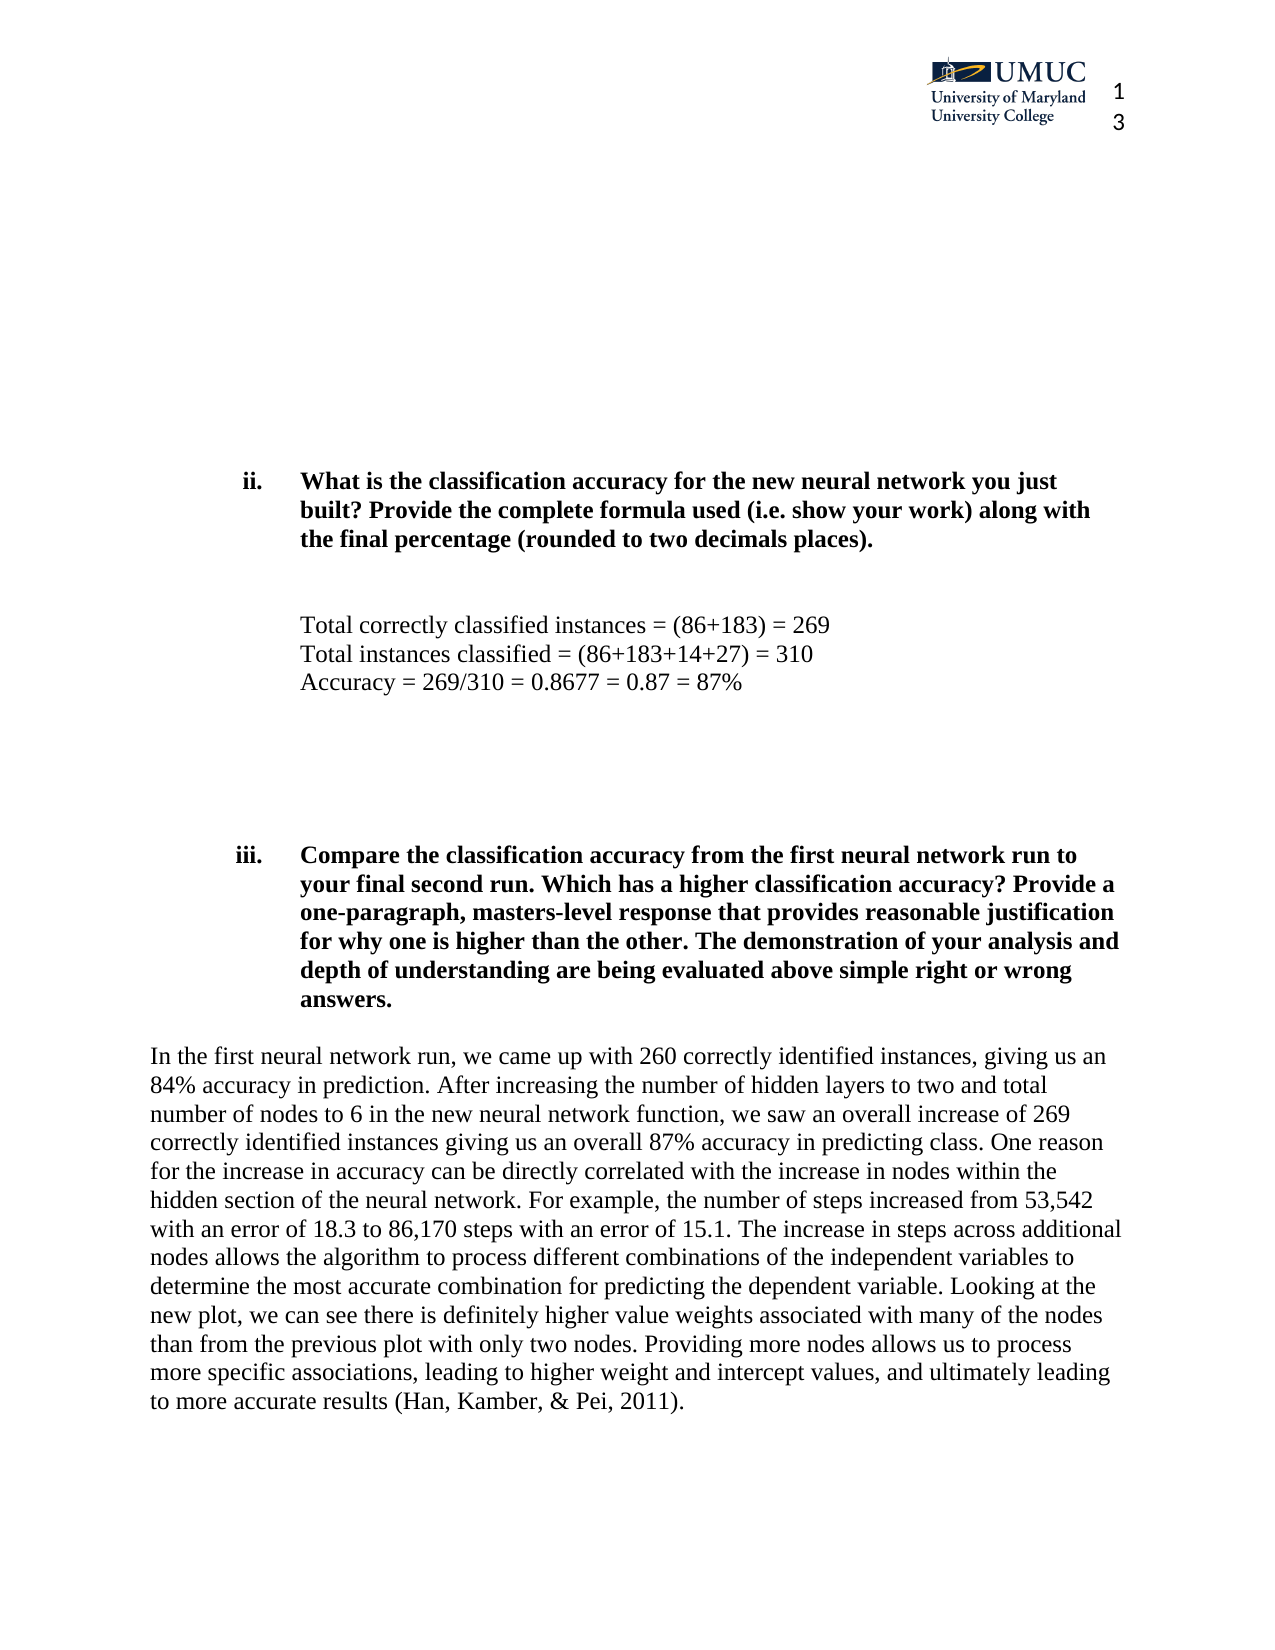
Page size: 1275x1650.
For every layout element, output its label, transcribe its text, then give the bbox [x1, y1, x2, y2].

list Compare the classification accuracy from the first neural network run to your final second run. Which has a higher classification accuracy? Provide a one-paragraph, masters-level response that provides reasonable justification for why one is higher than the other. The demonstration of your analysis and depth of understanding are being evaluated above simple right or wrong answers. [262, 840, 1125, 1012]
list What is the classification accuracy for the new neural network you just built? Provide the complete formula used (i.e. show your work) along with the final percentage (rounded to two decimals places). [262, 466, 1125, 552]
text Total instances classified = (86+183+14+27) = 310 [300, 639, 1125, 667]
text Total correctly classified instances = (86+183) = 269 [300, 610, 1125, 639]
picture [926, 56, 1086, 126]
text Accuracy = 269/310 = 0.8677 = 0.87 = 87% [300, 667, 1125, 696]
text In the first neural network run, we came up with 260 correctly identified instances, giving us an 84% accuracy in prediction. After increasing the number of hidden layers to two and total number of nodes to 6 in the new neural network function, we saw an overall increase of 269 correctly identified instances giving us an overall 87% accuracy in predicting class. One reason for the increase in accuracy can be directly correlated with the increase in nodes within the hidden section of the neural network. For example, the number of steps increased from 53,542 with an error of 18.3 to 86,170 steps with an error of 15.1. The increase in steps across additional nodes allows the algorithm to process different combinations of the independent variables to determine the most accurate combination for predicting the dependent variable. Looking at the new plot, we can see there is definitely higher value weights associated with many of the nodes than from the previous plot with only two nodes. Providing more nodes allows us to process more specific associations, leading to higher weight and intercept values, and ultimately leading to more accurate results. [150, 1041, 1125, 1415]
